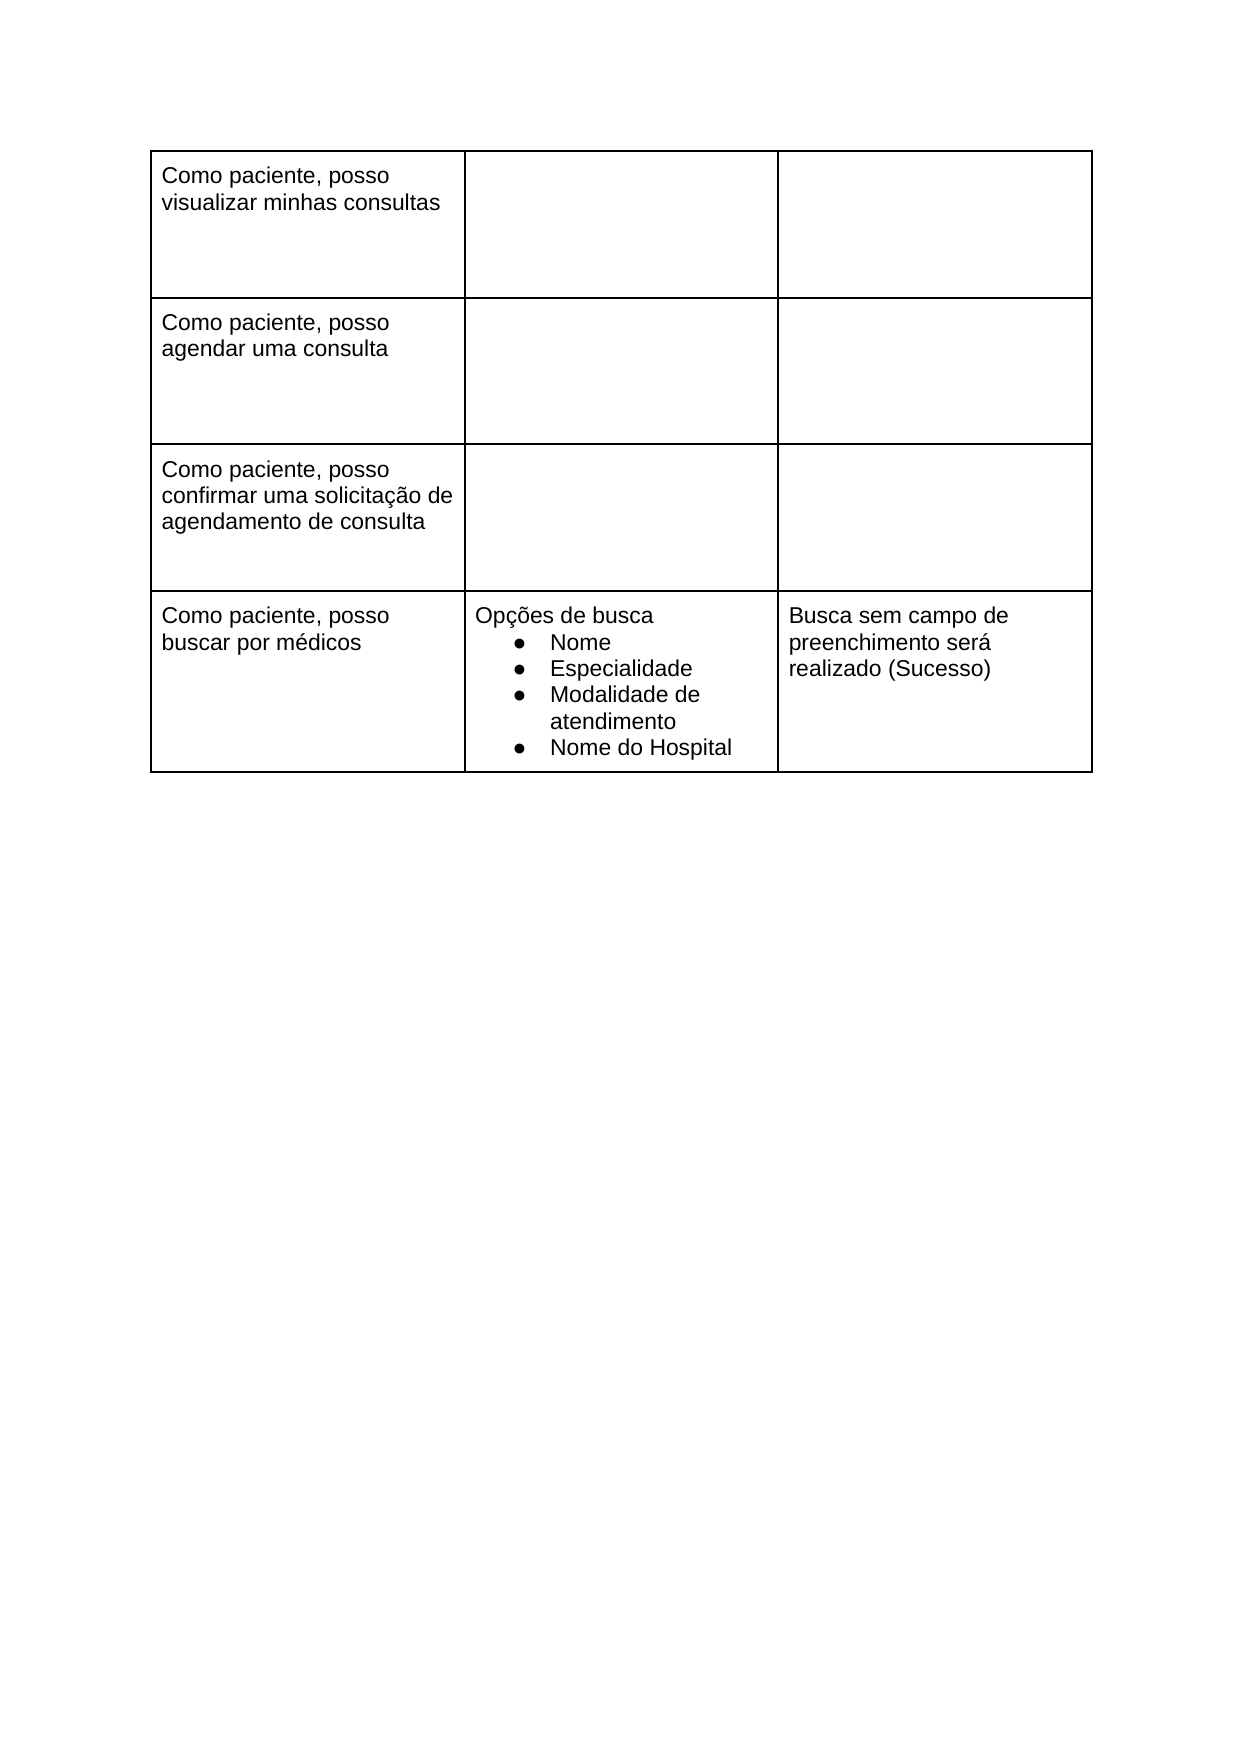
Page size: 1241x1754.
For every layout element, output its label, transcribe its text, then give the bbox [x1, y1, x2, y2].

table_cell [779, 299, 1091, 443]
table_cell Como paciente, posso buscar por médicos [152, 592, 464, 771]
table_cell Como paciente, posso agendar uma consulta [152, 299, 464, 443]
table_cell Como paciente, posso confirmar uma solicitação de agendamento de consulta [152, 445, 464, 590]
table_cell [779, 152, 1091, 297]
table_cell [466, 299, 777, 443]
table_cell Como paciente, posso visualizar minhas consultas [152, 152, 464, 297]
table_cell [779, 445, 1091, 590]
table_cell [466, 445, 777, 590]
table_cell [466, 152, 777, 297]
table_cell Opções de busca Nome Especialidade Modalidade de atendimento Nome do Hospital [466, 592, 777, 771]
table_cell Busca sem campo de preenchimento será realizado (Sucesso) [779, 592, 1091, 771]
